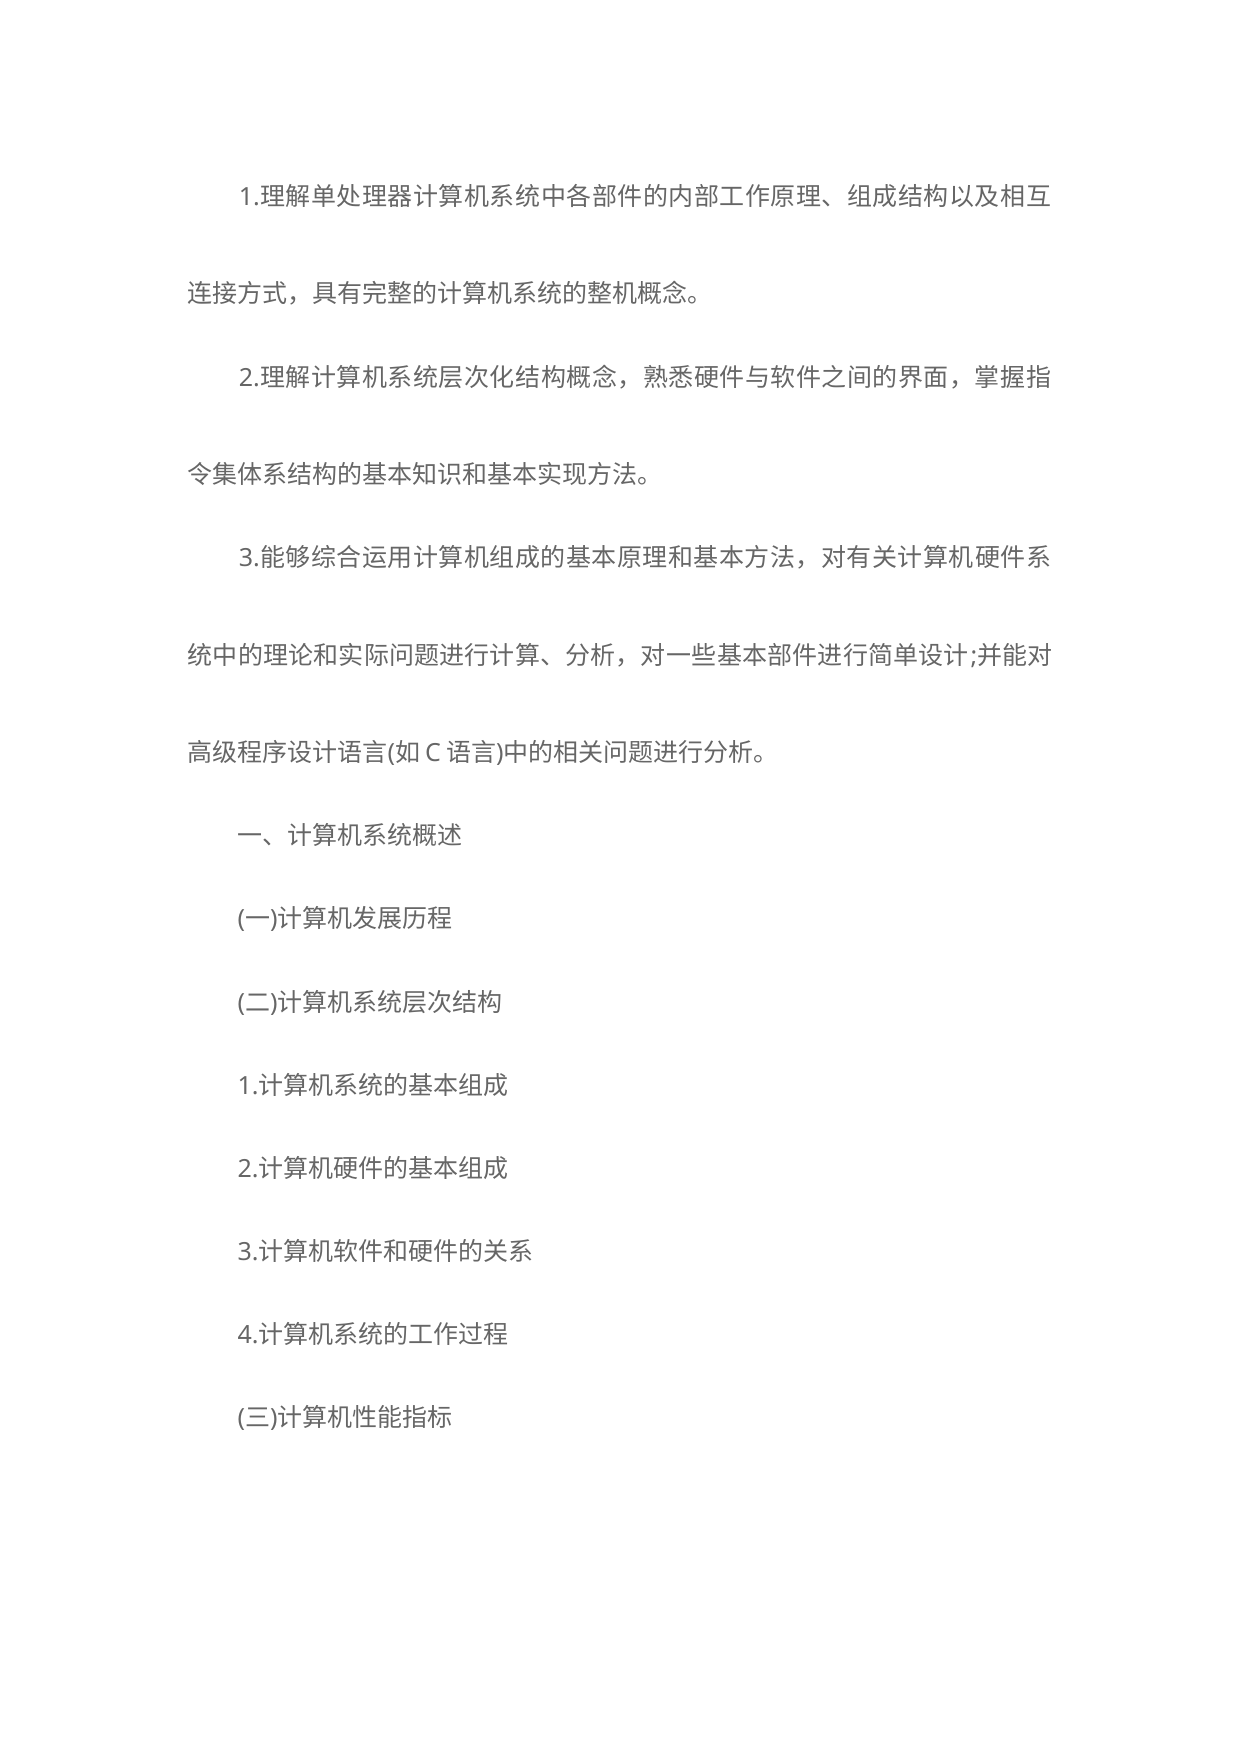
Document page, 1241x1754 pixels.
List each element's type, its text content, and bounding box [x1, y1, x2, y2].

text 3.计算机软件和硬件的关系 [187, 1217, 1053, 1282]
text 3.能够综合运用计算机组成的基本原理和基本方法，对有关计算机硬件系统中的理论和实际问题进行计算、分析，对一些基本部件进行简单设计;并能对高级程序设计语言(如C语言)中的相关问题进行分析。 [187, 523, 1053, 783]
text (二)计算机系统层次结构 [187, 968, 1053, 1033]
text 1.计算机系统的基本组成 [187, 1051, 1053, 1116]
text 一、计算机系统概述 [187, 801, 1053, 866]
text (一)计算机发展历程 [187, 884, 1053, 949]
text (三)计算机性能指标 [187, 1383, 1053, 1448]
text 1.理解单处理器计算机系统中各部件的内部工作原理、组成结构以及相互连接方式，具有完整的计算机系统的整机概念。 [187, 162, 1053, 324]
text 2.理解计算机系统层次化结构概念，熟悉硬件与软件之间的界面，掌握指令集体系结构的基本知识和基本实现方法。 [187, 343, 1053, 505]
text 2.计算机硬件的基本组成 [187, 1134, 1053, 1199]
text 4.计算机系统的工作过程 [187, 1300, 1053, 1365]
